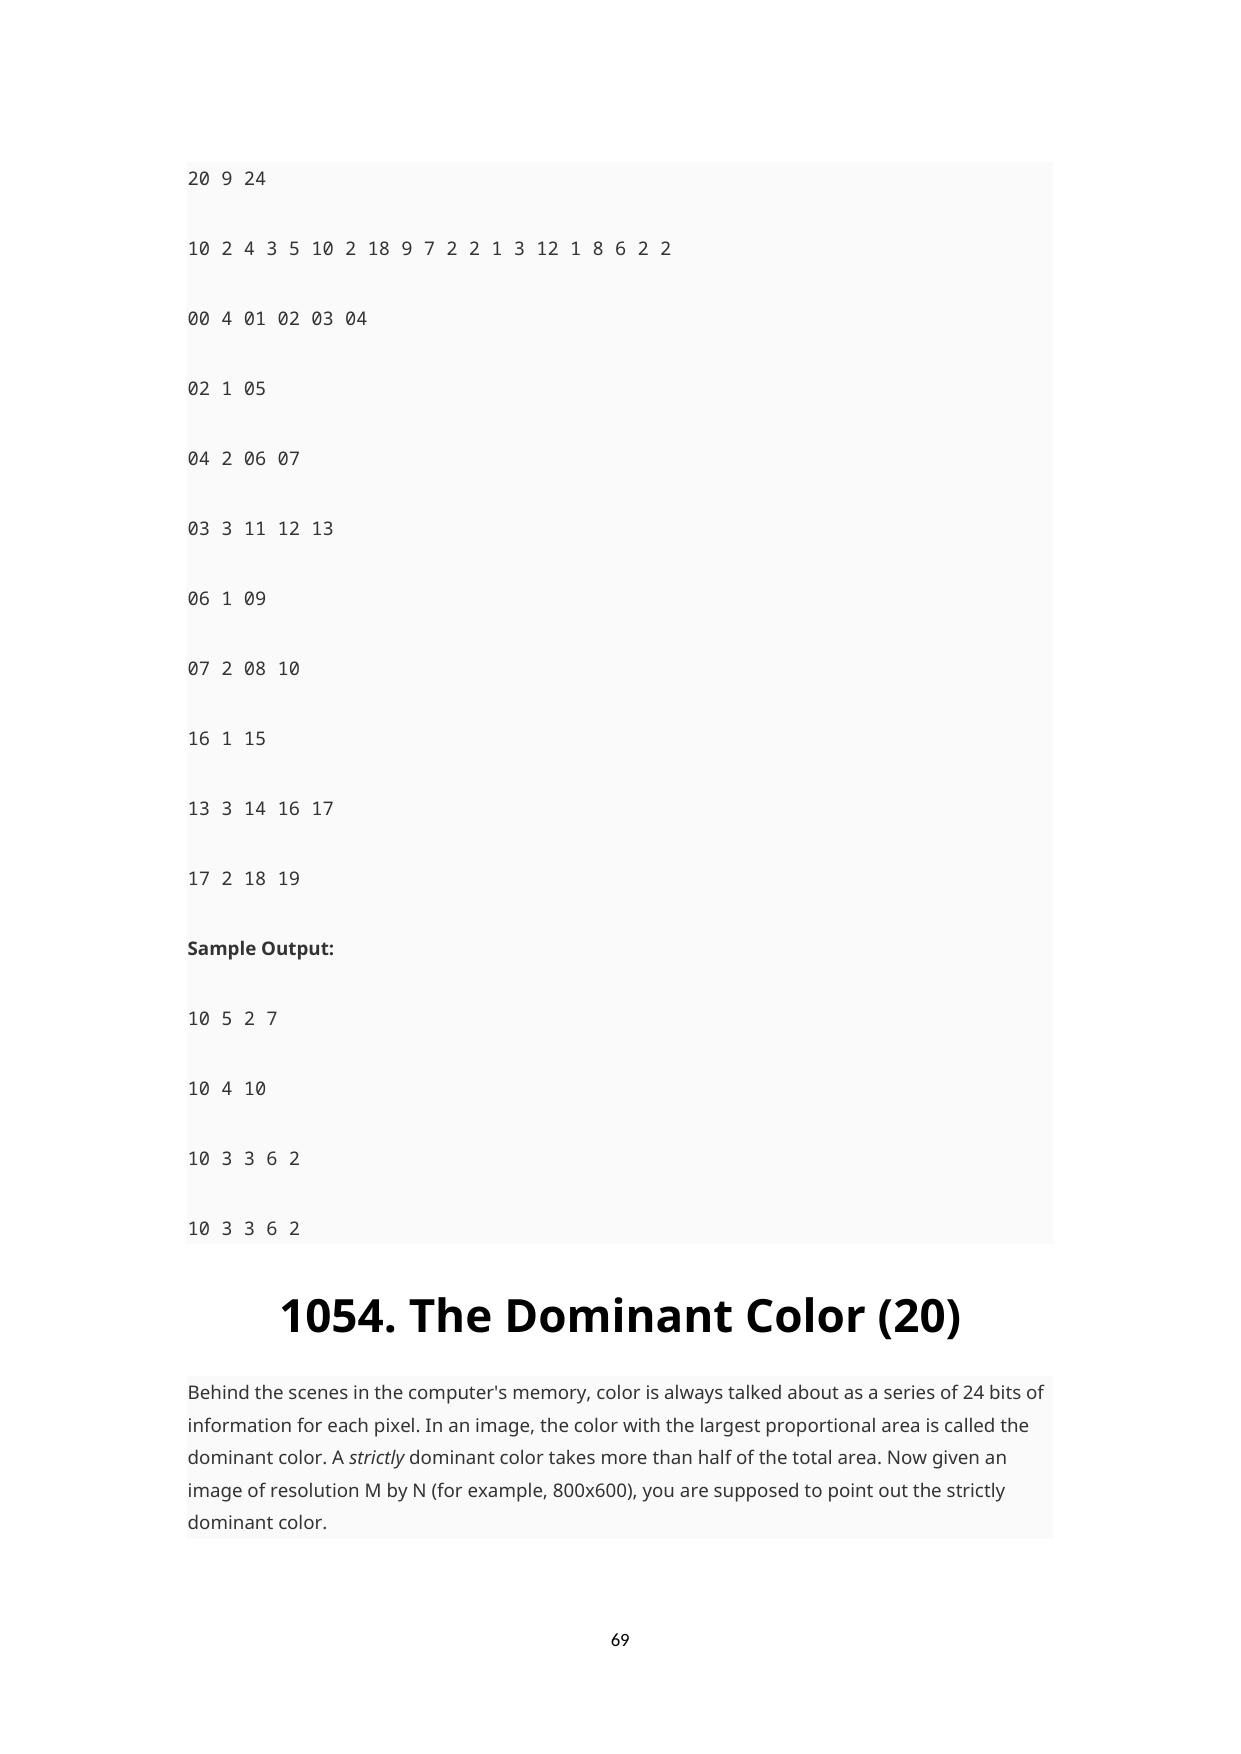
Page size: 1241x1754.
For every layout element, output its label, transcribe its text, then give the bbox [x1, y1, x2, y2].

text 10 3 3 6 2 [187, 1142, 1053, 1174]
text 07 2 08 10 [187, 652, 1053, 684]
text 06 1 09 [187, 582, 1053, 614]
text 16 1 15 [187, 722, 1053, 754]
text 03 3 11 12 13 [187, 512, 1053, 544]
text Behind the scenes in the computer's memory, color is always talked about as a series of 24 bits of information for each pixel. In an image, the color with the largest proportional area is called the dominant color. A strictly dominant color takes more than half of the total area. Now given an image of resolution M by N (for example, 800x600), you are supposed to point out the strictly dominant color. [187, 1376, 1053, 1539]
text 10 5 2 7 [187, 1002, 1053, 1034]
text 10 3 3 6 2 [187, 1212, 1053, 1244]
subtitle 1054. The Dominant Color (20) [187, 1282, 1053, 1347]
text 20 9 24 [187, 162, 1053, 194]
text 13 3 14 16 17 [187, 792, 1053, 824]
text 10 2 4 3 5 10 2 18 9 7 2 2 1 3 12 1 8 6 2 2 [187, 232, 1053, 264]
text 02 1 05 [187, 372, 1053, 404]
text Sample Output: [187, 932, 1053, 964]
text 10 4 10 [187, 1072, 1053, 1104]
text 00 4 01 02 03 04 [187, 302, 1053, 334]
text 04 2 06 07 [187, 442, 1053, 474]
text 17 2 18 19 [187, 862, 1053, 894]
